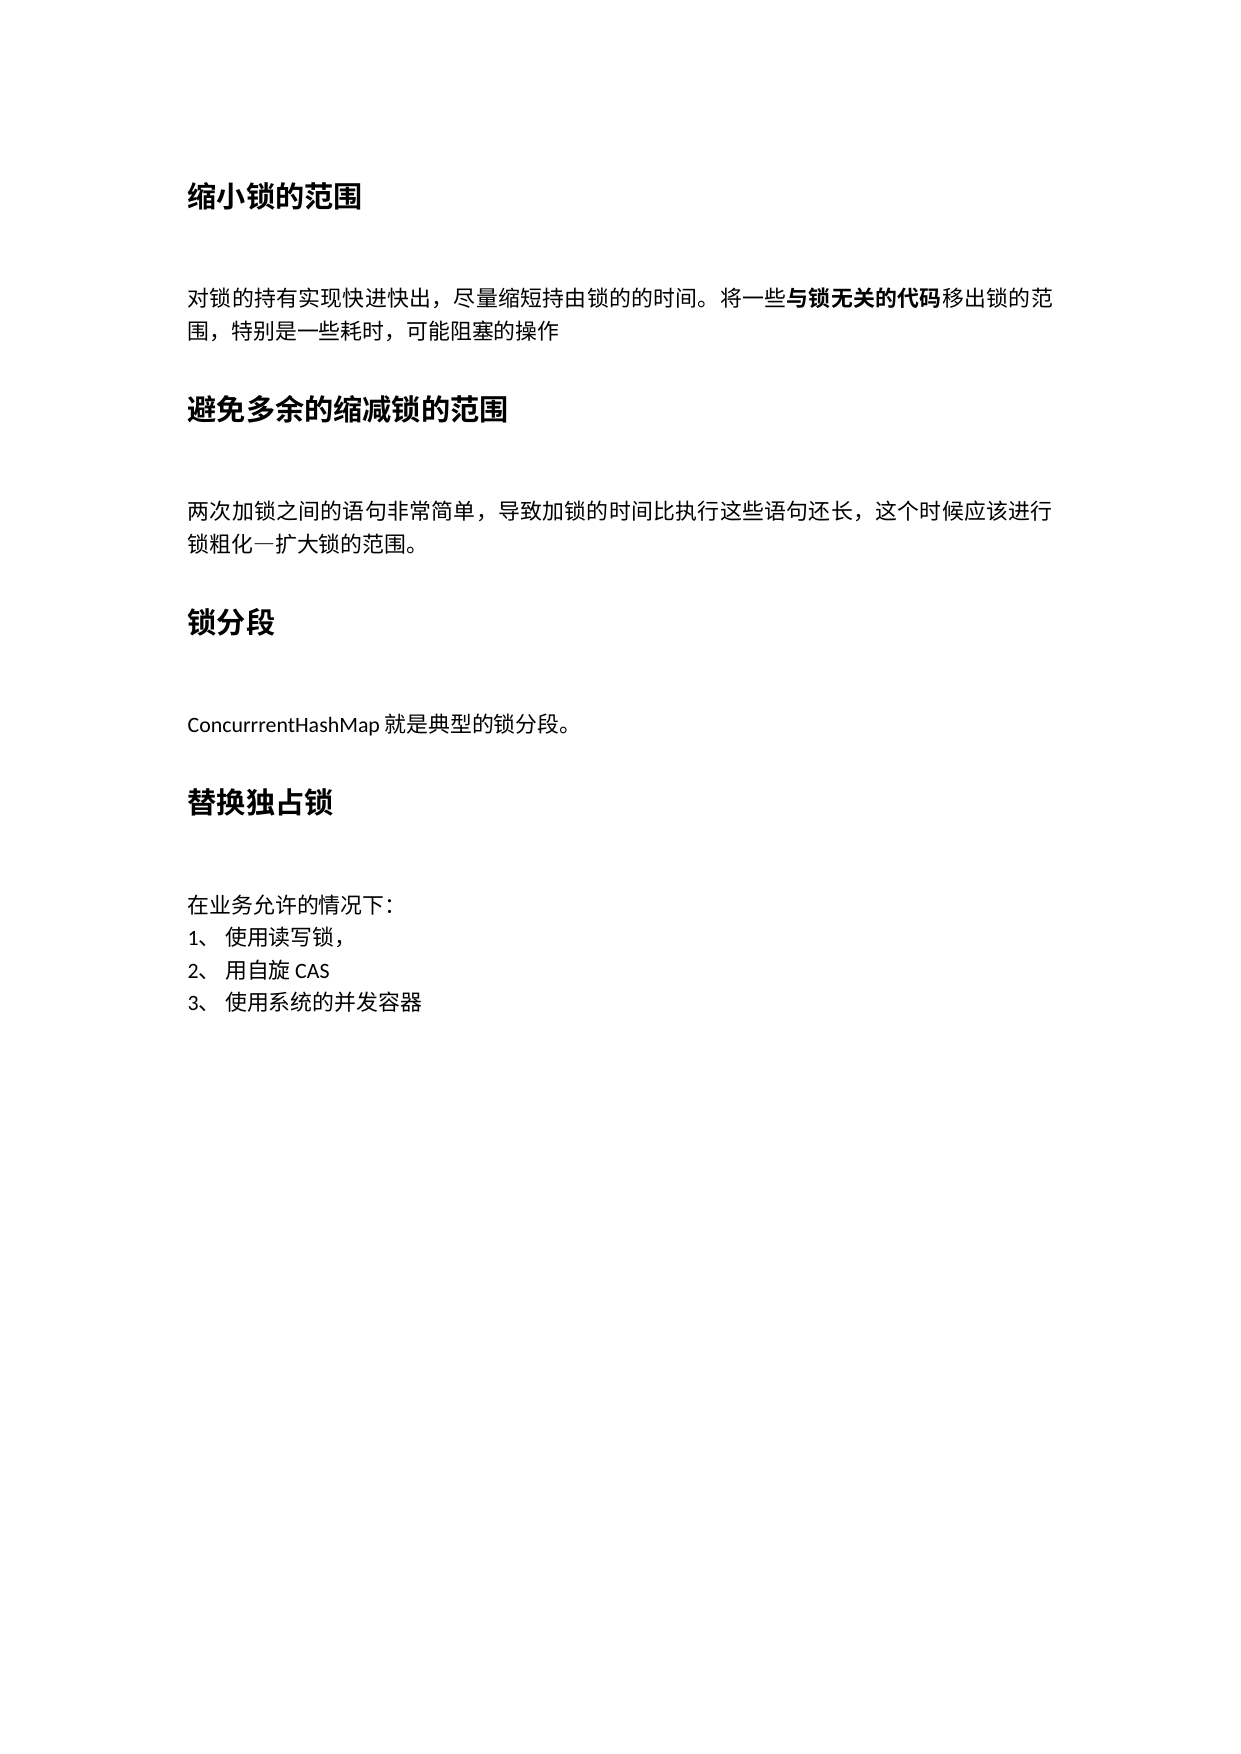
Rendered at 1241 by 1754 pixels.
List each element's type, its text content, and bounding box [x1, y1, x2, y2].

text 两次加锁之间的语句非常简单，导致加锁的时间比执行这些语句还长，这个时候应该进行锁粗化—扩大锁的范围。 [187, 494, 1053, 559]
text ConcurrrentHashMap就是典型的锁分段。 [187, 707, 1053, 739]
text 对锁的持有实现快进快出，尽量缩短持由锁的的时间。将一些与锁无关的代码移出锁的范围，特别是一些耗时，可能阻塞的操作 [187, 281, 1053, 346]
subtitle 替换独占锁 [187, 768, 1053, 833]
text 在业务允许的情况下： [187, 887, 1053, 920]
subtitle 缩小锁的范围 [187, 162, 1053, 227]
list 用自旋CAS [187, 952, 1053, 985]
subtitle 避免多余的缩减锁的范围 [187, 375, 1053, 440]
subtitle 锁分段 [187, 588, 1053, 653]
list 使用系统的并发容器 [187, 985, 1053, 1017]
list 使用读写锁， [187, 920, 1053, 952]
